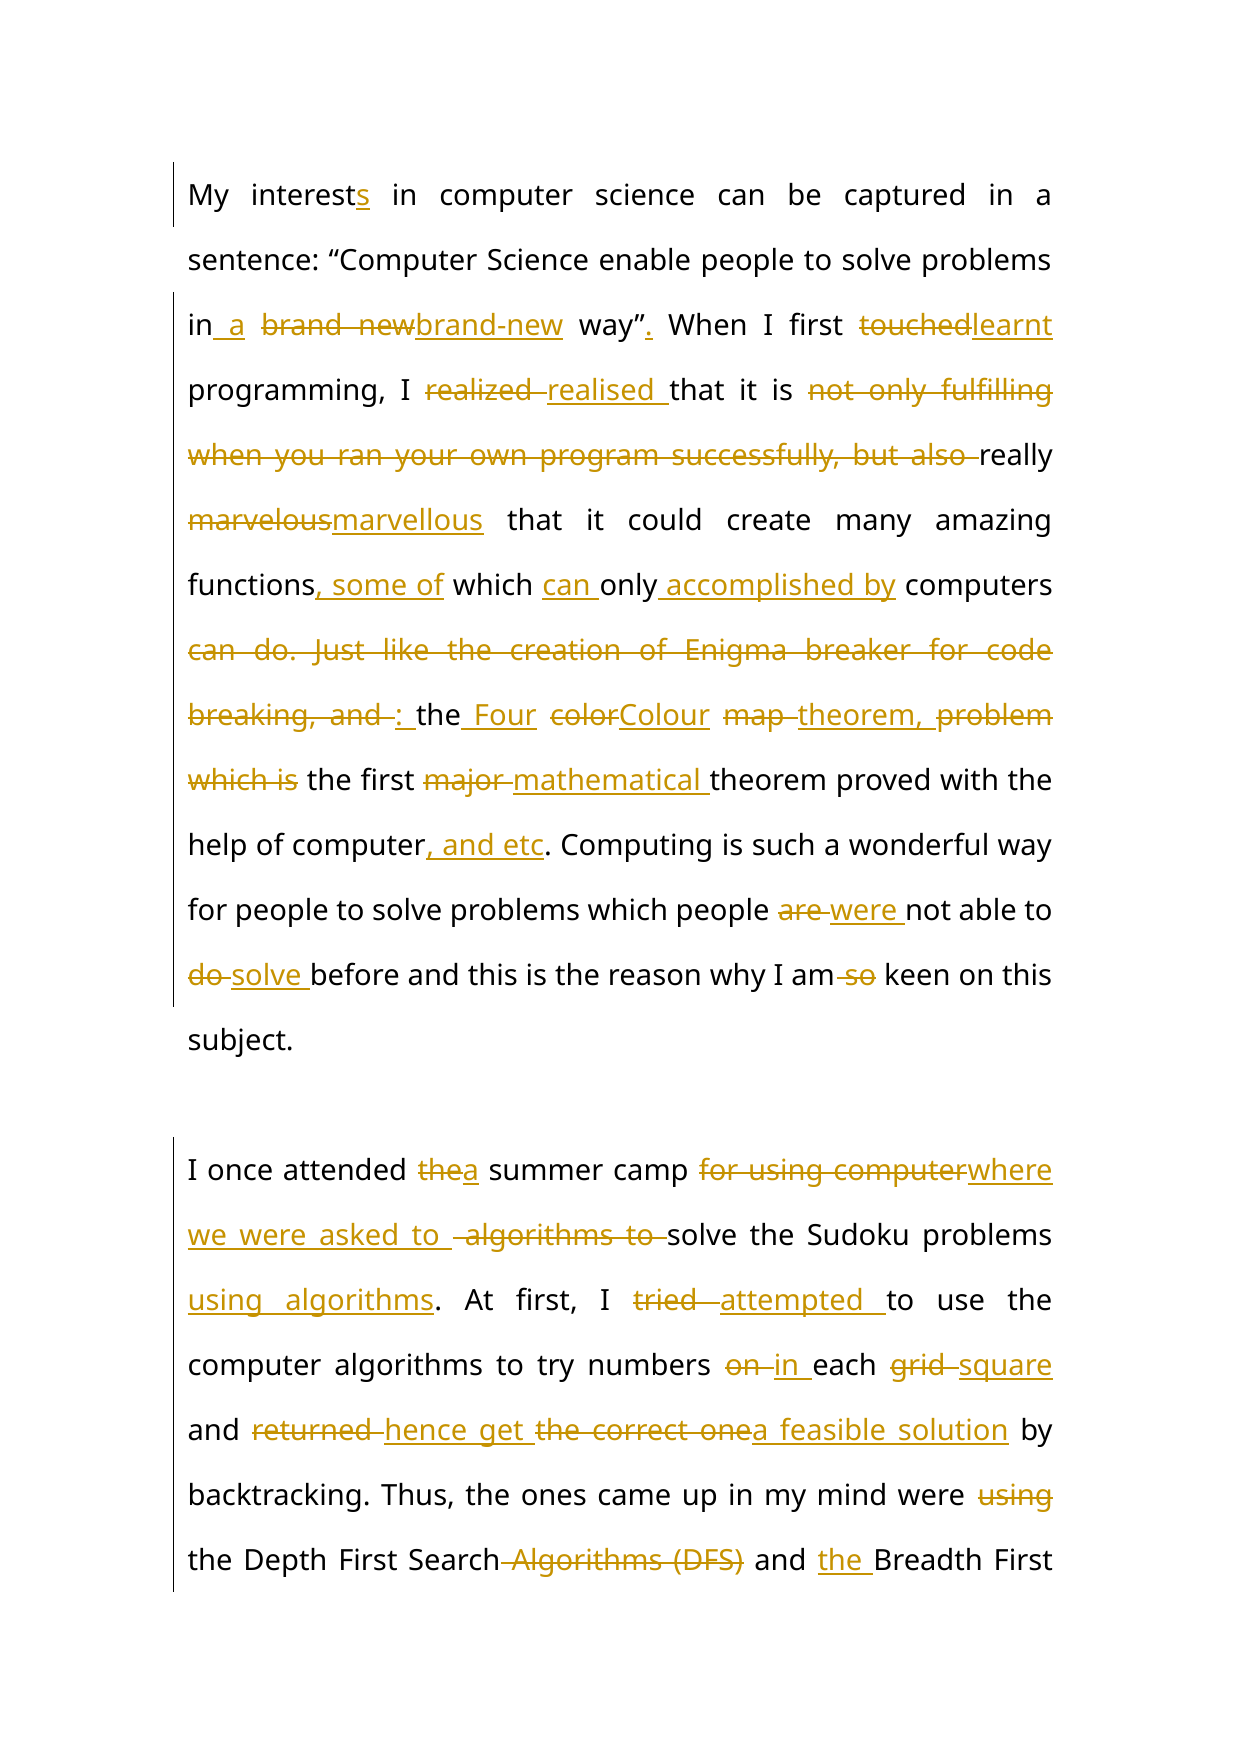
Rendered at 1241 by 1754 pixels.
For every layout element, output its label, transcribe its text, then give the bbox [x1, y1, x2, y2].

text My interest in computer science can be captured in a sentence: “Computer Science enable people to solve problems in way” When I first programming, I that it is really that it could create many amazing functions which only computersthe the first theorem proved with the help of computer. Computing is such a wonderful way for people to solve problems which people not able to before and this is the reason why I am keen on this subject. [187, 653, 1053, 1072]
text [187, 1137, 1053, 1592]
text My interest in computer science can be captured in a sentence: “Computer Science enable people to solve problems in way” When I first programming, I that it is really that it could create many amazing functions which only computersthe the first theorem proved with the help of computer. Computing is such a wonderful way for people to solve problems which people not able to before and this is the reason why I am keen on this subject. [187, 162, 1053, 652]
